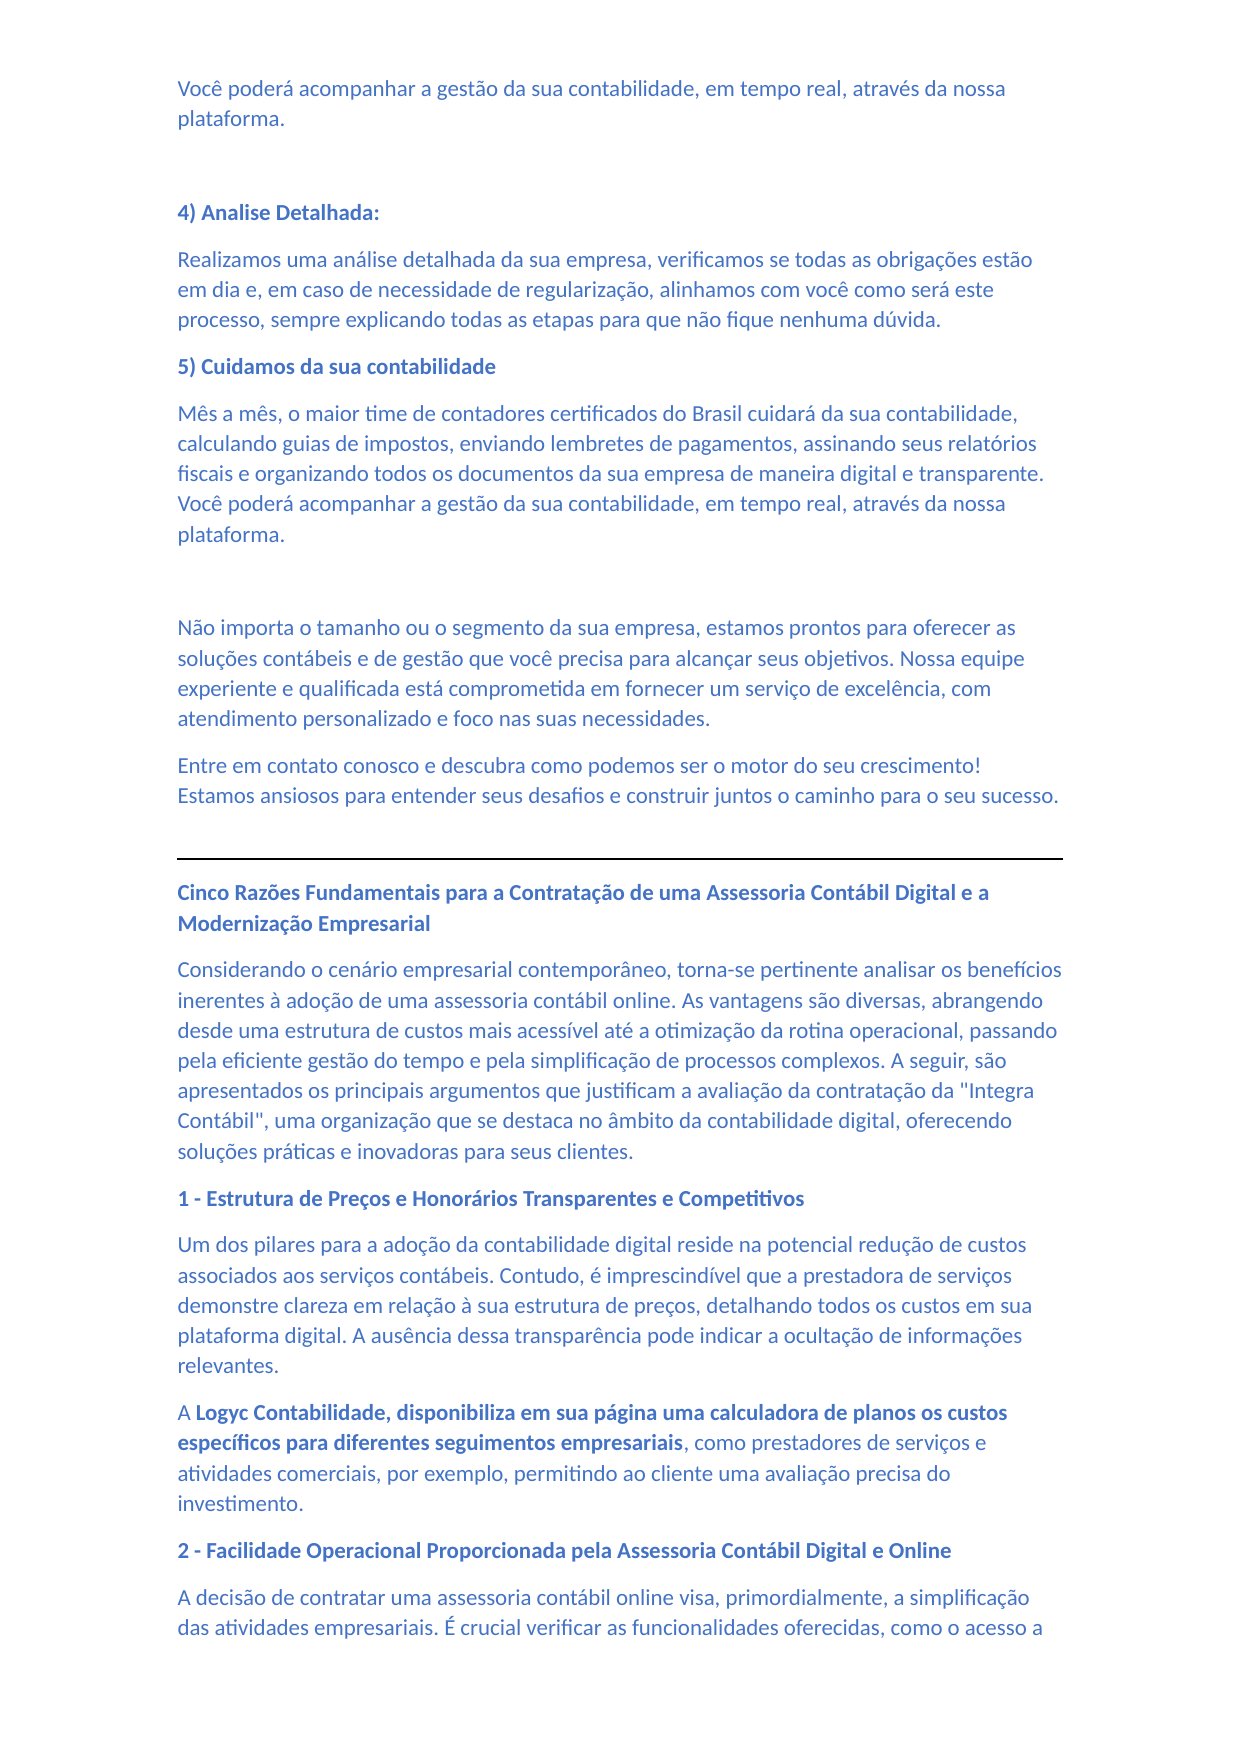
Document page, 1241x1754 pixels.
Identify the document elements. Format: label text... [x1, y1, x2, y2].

text Considerando o cenário empresarial contemporâneo, torna-se pertinente analisar os benefícios inerentes à adoção de uma assessoria contábil online. As vantagens são diversas, abrangendo desde uma estrutura de custos mais acessível até a otimização da rotina operacional, passando pela eficiente gestão do tempo e pela simplificação de processos complexos. A seguir, são apresentados os principais argumentos que justificam a avaliação da contratação da "Integra Contábil", uma organização que se destaca no âmbito da contabilidade digital, oferecendo soluções práticas e inovadoras para seus clientes. [177, 956, 1063, 1165]
text Cinco Razões Fundamentais para a Contratação de uma Assessoria Contábil Digital e a Modernização Empresarial [177, 878, 1063, 937]
text Um dos pilares para a adoção da contabilidade digital reside na potencial redução de custos associados aos serviços contábeis. Contudo, é imprescindível que a prestadora de serviços demonstre clareza em relação à sua estrutura de preços, detalhando todos os custos em sua plataforma digital. A ausência dessa transparência pode indicar a ocultação de informações relevantes. [177, 1231, 1063, 1379]
text 2 - Facilidade Operacional Proporcionada pela Assessoria Contábil Digital e Online [177, 1536, 1063, 1564]
text 5) Cuidamos da sua contabilidade [177, 352, 1063, 380]
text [177, 74, 1063, 132]
text Realizamos uma análise detalhada da sua empresa, verificamos se todas as obrigações estão em dia e, em caso de necessidade de regularização, alinhamos com você como será este processo, sempre explicando todas as etapas para que não fique nenhuma dúvida. [177, 245, 1063, 333]
text Entre em contato conosco e descubra como podemos ser o motor do seu crescimento! Estamos ansiosos para entender seus desafios e construir juntos o caminho para o seu sucesso. [177, 751, 1063, 809]
text 4) Analise Detalhada: [177, 198, 1063, 226]
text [177, 1583, 1063, 1641]
text 1 - Estrutura de Preços e Honorários Transparentes e Competitivos [177, 1184, 1063, 1212]
text Não importa o tamanho ou o segmento da sua empresa, estamos prontos para oferecer as soluções contábeis e de gestão que você precisa para alcançar seus objetivos. Nossa equipe experiente e qualificada está comprometida em fornecer um serviço de excelência, com atendimento personalizado e foco nas suas necessidades. [177, 613, 1063, 732]
text A Logyc Contabilidade, disponibiliza em sua página uma calculadora de planos os custos específicos para diferentes seguimentos empresariais, como prestadores de serviços e atividades comerciais, por exemplo, permitindo ao cliente uma avaliação precisa do investimento. [177, 1398, 1063, 1517]
